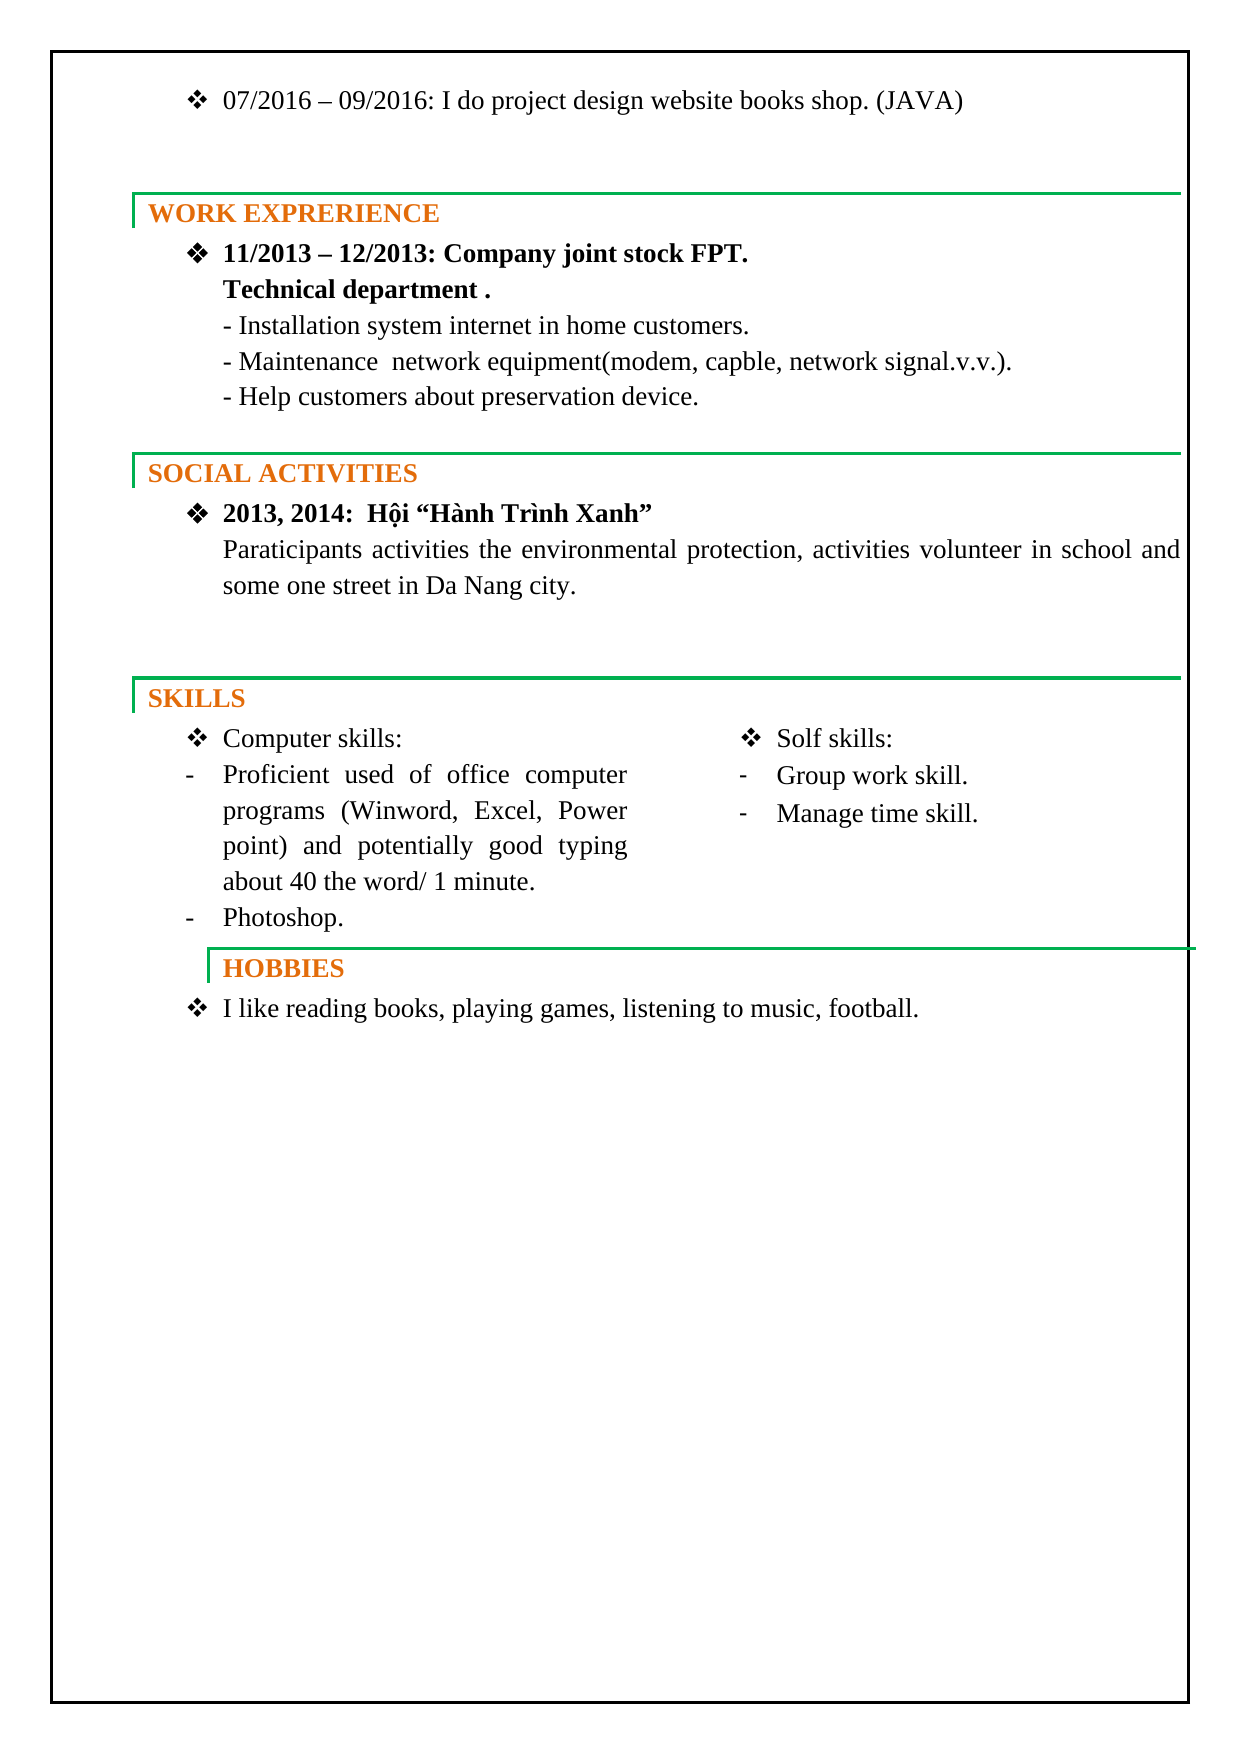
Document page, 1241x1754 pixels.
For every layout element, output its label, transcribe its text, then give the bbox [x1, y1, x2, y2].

list 11/2013 – 12/2013: Company joint stock FPT. [185, 237, 1181, 269]
list 07/2016 – 09/2016: I do project design website books shop. (JAVA) [185, 84, 1181, 116]
text SOCIAL ACTIVITIES [135, 455, 1181, 488]
list Proficient used of office computer programs (Winword, Excel, Power point) and potentially good typing about 40 the word/ 1 minute. [185, 758, 628, 896]
list Manage time skill. [739, 796, 1181, 829]
text - Maintenance network equipment(modem, capble, network signal.v.v.). [223, 345, 1181, 376]
text Technical department . [223, 273, 1181, 304]
text - Installation system internet in home customers. [223, 309, 1181, 340]
text - Help customers about preservation device. [223, 381, 1181, 412]
list Paraticipants activities the environmental protection, activities volunteer in school and some one street in Da Nang city. [223, 533, 1181, 600]
list Group work skill. [739, 758, 1181, 791]
list Solf skills: [739, 722, 1181, 753]
list 2013, 2014: Hội “Hành Trình Xanh” [185, 498, 1181, 529]
text SKILLS [135, 680, 1181, 713]
list Photoshop. [185, 901, 628, 932]
text HOBBIES [210, 950, 1187, 983]
list I like reading books, playing games, listening to music, football. [185, 992, 1181, 1023]
text WORK EXPRERIENCE [135, 195, 1181, 228]
list Computer skills: [185, 722, 628, 753]
